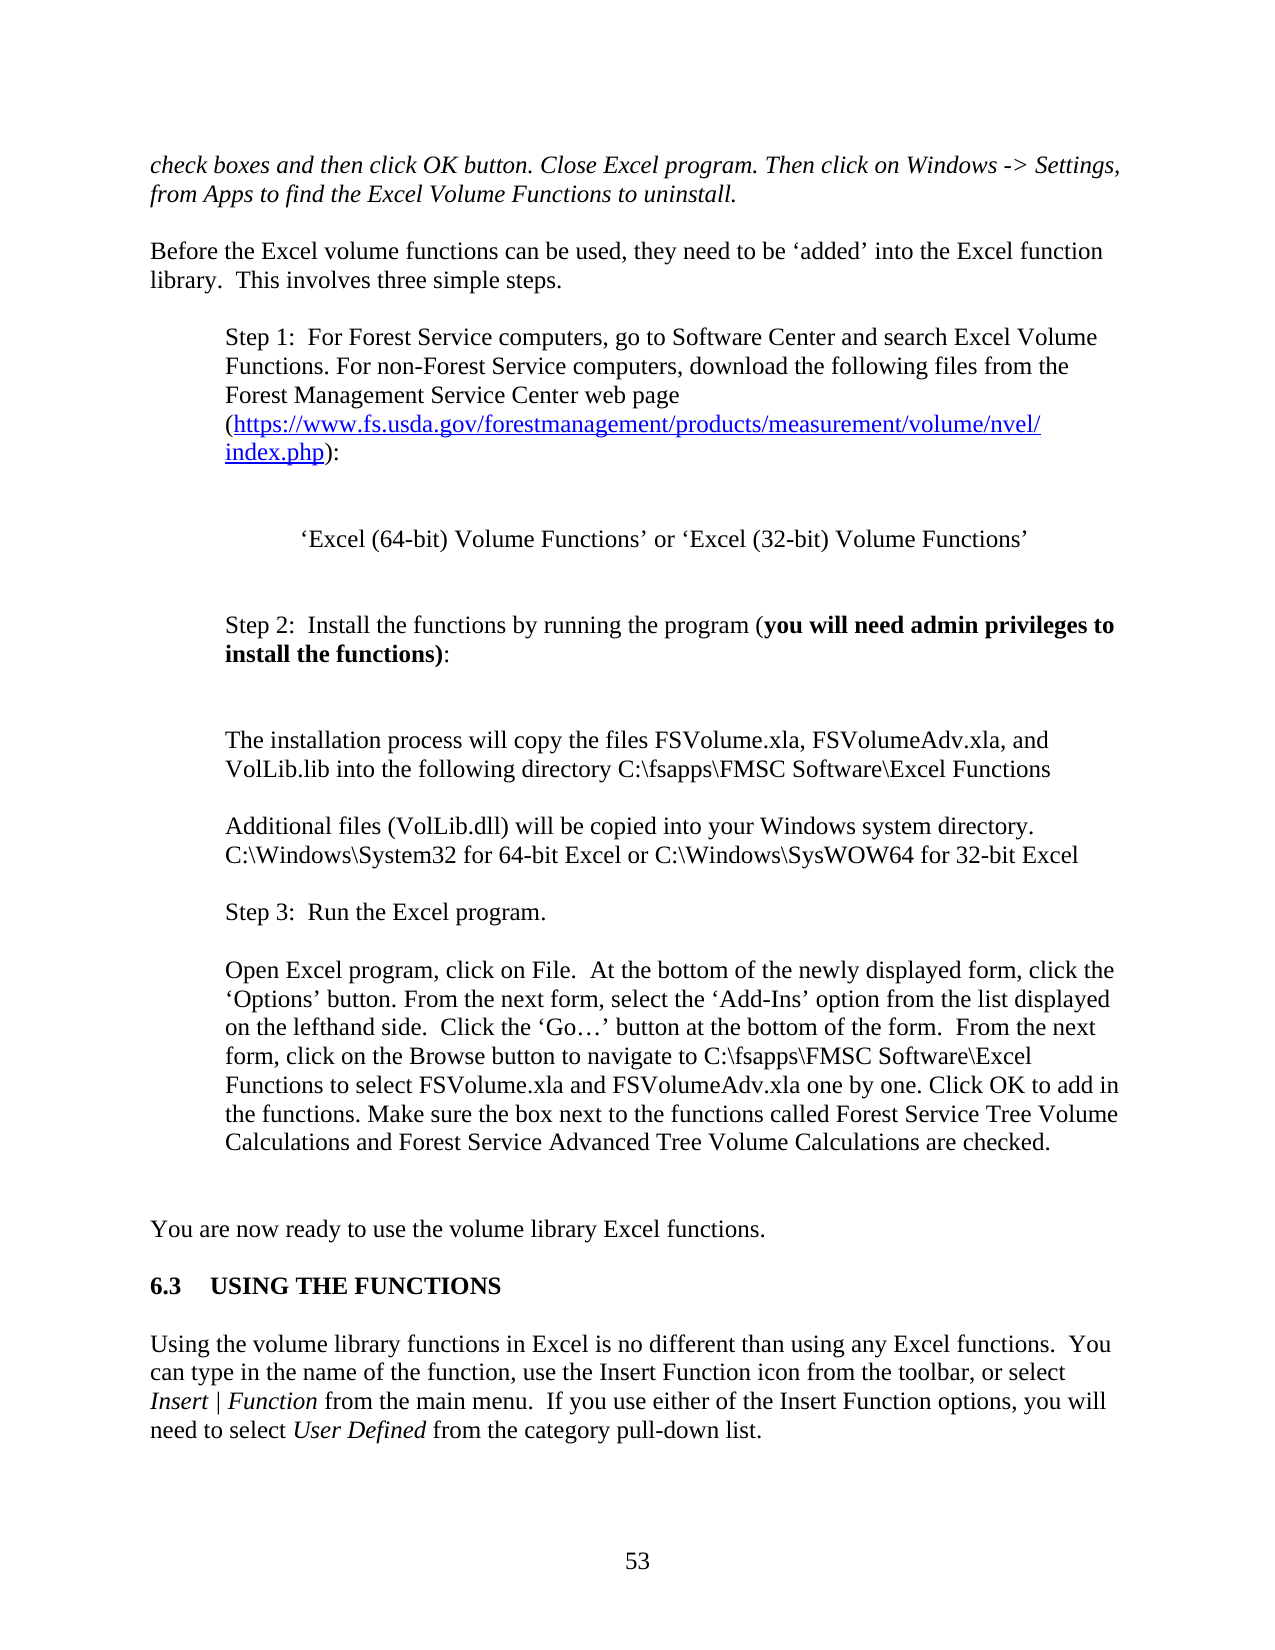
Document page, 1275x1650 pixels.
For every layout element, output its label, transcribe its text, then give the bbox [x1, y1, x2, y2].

text ‘Excel (64-bit) Volume Functions’ or ‘Excel (32-bit) Volume Functions’ [225, 524, 1125, 552]
text Step 1: For Forest Service computers, go to Software Center and search Excel Volume Functions. For non-Forest Service computers, download the following files from the Forest Management Service Center web page (https://www.fs.usda.gov/forestmanagement/products/measurement/volume/nvel/index.php): [225, 322, 1125, 466]
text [150, 150, 1125, 207]
text Using the volume library functions in Excel is no different than using any Excel functions. You can type in the name of the function, use the Insert Function icon from the toolbar, or select Insert | Function from the main menu. If you use either of the Insert Function options, you will need to select User Defined from the category pull-down list. [150, 1329, 1125, 1444]
subtitle USING THE FUNCTIONS [150, 1271, 1125, 1300]
text You are now ready to use the volume library Excel functions. [150, 1214, 1125, 1242]
text Step 3: Run the Excel program. [225, 897, 1125, 926]
text Additional files (VolLib.dll) will be copied into your Windows system directory. [225, 811, 1125, 840]
text Step 2: Install the functions by running the program (you will need admin privileges to install the functions): [225, 610, 1125, 667]
text The installation process will copy the files FSVolume.xla, FSVolumeAdv.xla, and VolLib.lib into the following directory C:\fsapps\FMSC Software\Excel Functions [225, 725, 1125, 782]
text Open Excel program, click on File. At the bottom of the newly displayed form, click the ‘Options’ button. From the next form, select the ‘Add-Ins’ option from the list displayed on the lefthand side. Click the ‘Go…’ button at the bottom of the form. From the next form, click on the Browse button to navigate to C:\fsapps\FMSC Software\Excel Functions to select FSVolume.xla and FSVolumeAdv.xla one by one. Click OK to add in the functions. Make sure the box next to the functions called Forest Service Tree Volume Calculations and Forest Service Advanced Tree Volume Calculations are checked. [225, 955, 1125, 1156]
text Before the Excel volume functions can be used, they need to be ‘added’ into the Excel function library. This involves three simple steps. [150, 236, 1125, 294]
text C:\Windows\System32 for 64-bit Excel or C:\Windows\SysWOW64 for 32-bit Excel [150, 840, 1125, 869]
